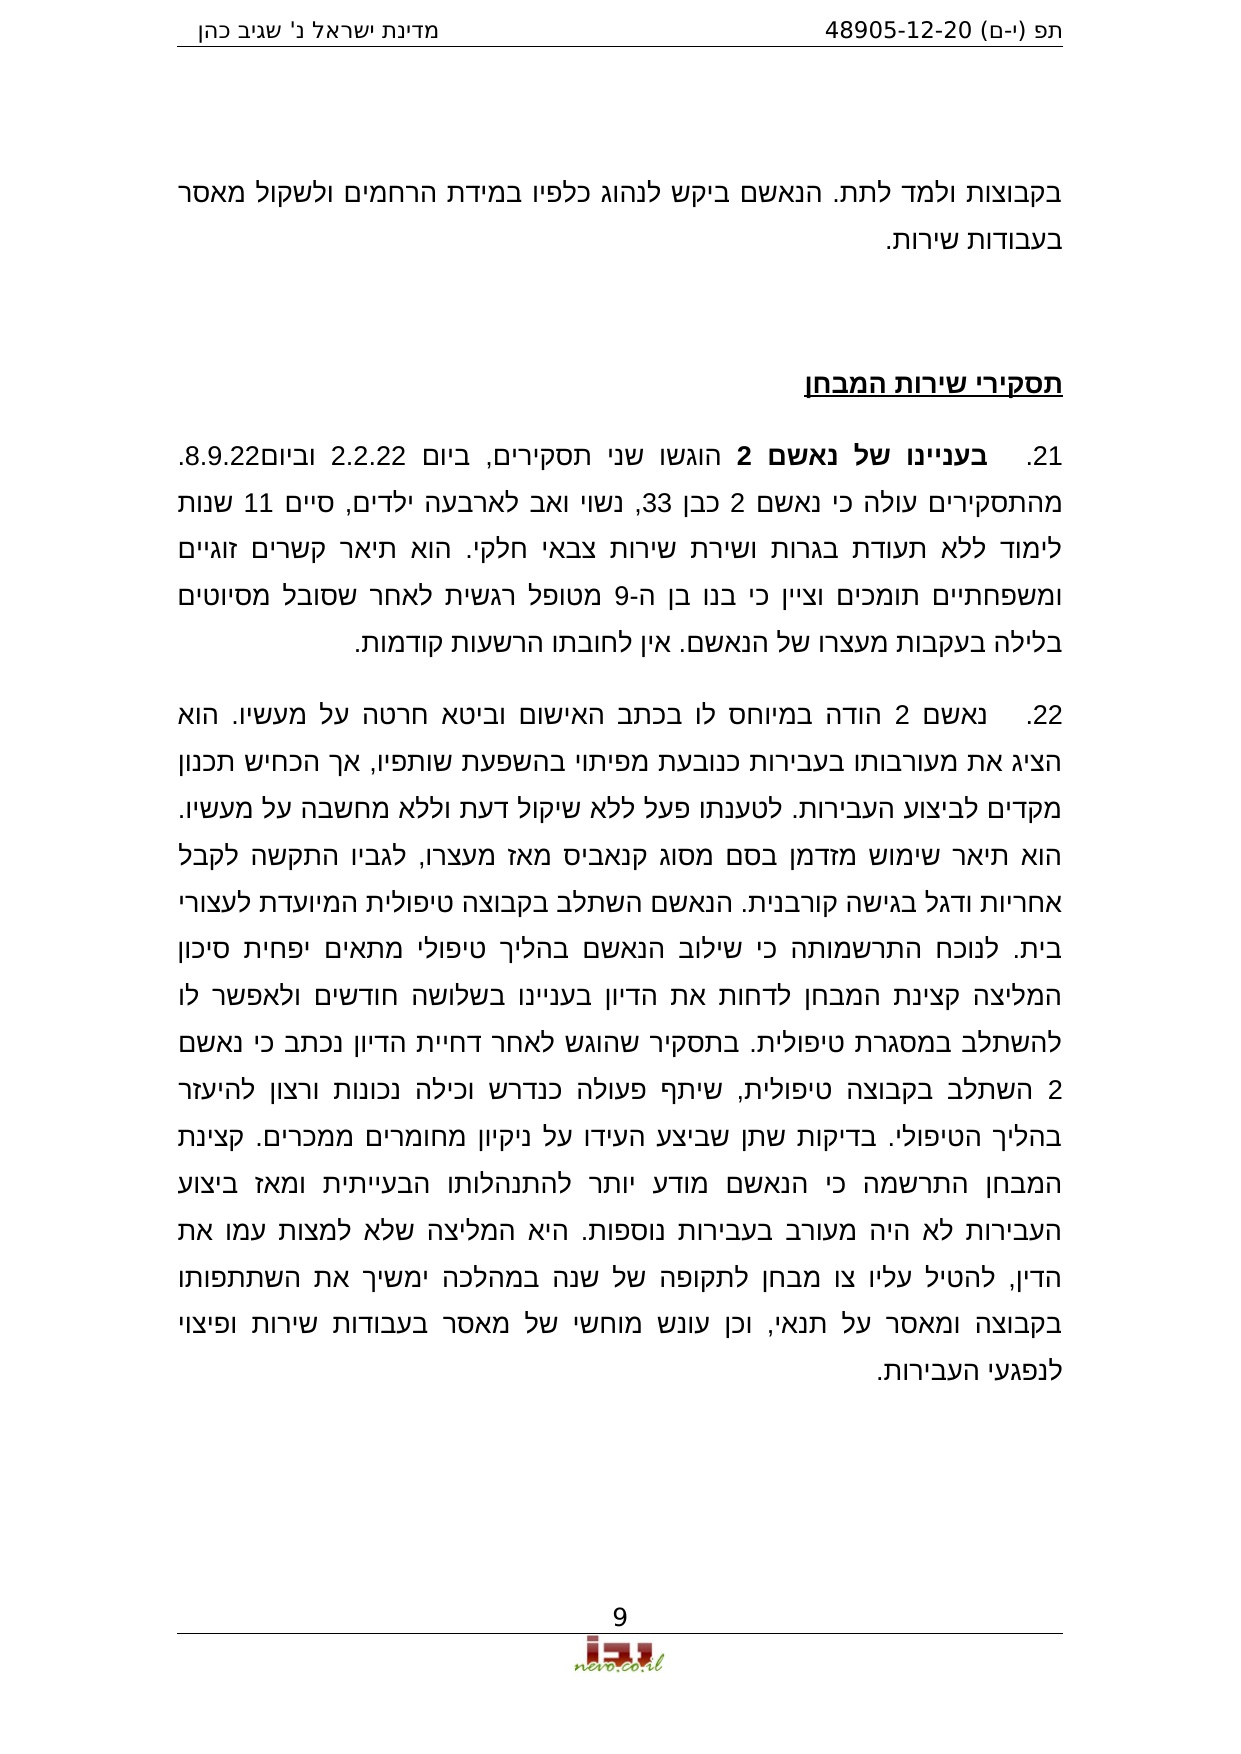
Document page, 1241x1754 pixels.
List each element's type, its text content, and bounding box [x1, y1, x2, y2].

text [177, 177, 1063, 255]
text 21. בעניינו של נאשם 2 הוגשו שני תסקירים, ביום 2.2.22 וביום8.9.22. מהתסקירים עולה כי נאשם 2 כבן 33, נשוי ואב לארבעה ילדים, סיים 11 שנות לימוד ללא תעודת בגרות ושירת שירות צבאי חלקי. הוא תיאר קשרים זוגיים ומשפחתיים תומכים וציין כי בנו בן ה-9 מטופל רגשית לאחר שסובל מסיוטים בלילה בעקבות מעצרו של הנאשם. אין לחובתו הרשעות קודמות. [177, 440, 1063, 658]
text תסקירי שירות המבחן [177, 368, 1063, 399]
text 22. נאשם 2 הודה במיוחס לו בכתב האישום וביטא חרטה על מעשיו. הוא הציג את מעורבותו בעבירות כנובעת מפיתוי בהשפעת שותפיו, אך הכחיש תכנון מקדים לביצוע העבירות. לטענתו פעל ללא שיקול דעת וללא מחשבה על מעשיו. הוא תיאר שימוש מזדמן בסם מסוג קנאביס מאז מעצרו, לגביו התקשה לקבל אחריות ודגל בגישה קורבנית. הנאשם השתלב בקבוצה טיפולית המיועדת לעצורי בית. לנוכח התרשמותה כי שילוב הנאשם בהליך טיפולי מתאים יפחית סיכון המליצה קצינת המבחן לדחות את הדיון בעניינו בשלושה חודשים ולאפשר לו להשתלב במסגרת טיפולית. בתסקיר שהוגש לאחר דחיית הדיון נכתב כי נאשם 2 השתלב בקבוצה טיפולית, שיתף פעולה כנדרש וכילה נכונות ורצון להיעזר בהליך הטיפולי. בדיקות שתן שביצע העידו על ניקיון מחומרים ממכרים. קצינת המבחן התרשמה כי הנאשם מודע יותר להתנהלותו הבעייתית ומאז ביצוע העבירות לא היה מעורב בעבירות נוספות. היא המליצה שלא למצות עמו את הדין, להטיל עליו צו מבחן לתקופה של שנה במהלכה ימשיך את השתתפותו בקבוצה ומאסר על תנאי, וכן עונש מוחשי של מאסר בעבודות שירות ופיצוי לנפגעי העבירות. [177, 699, 1063, 1387]
picture [574, 1635, 666, 1673]
